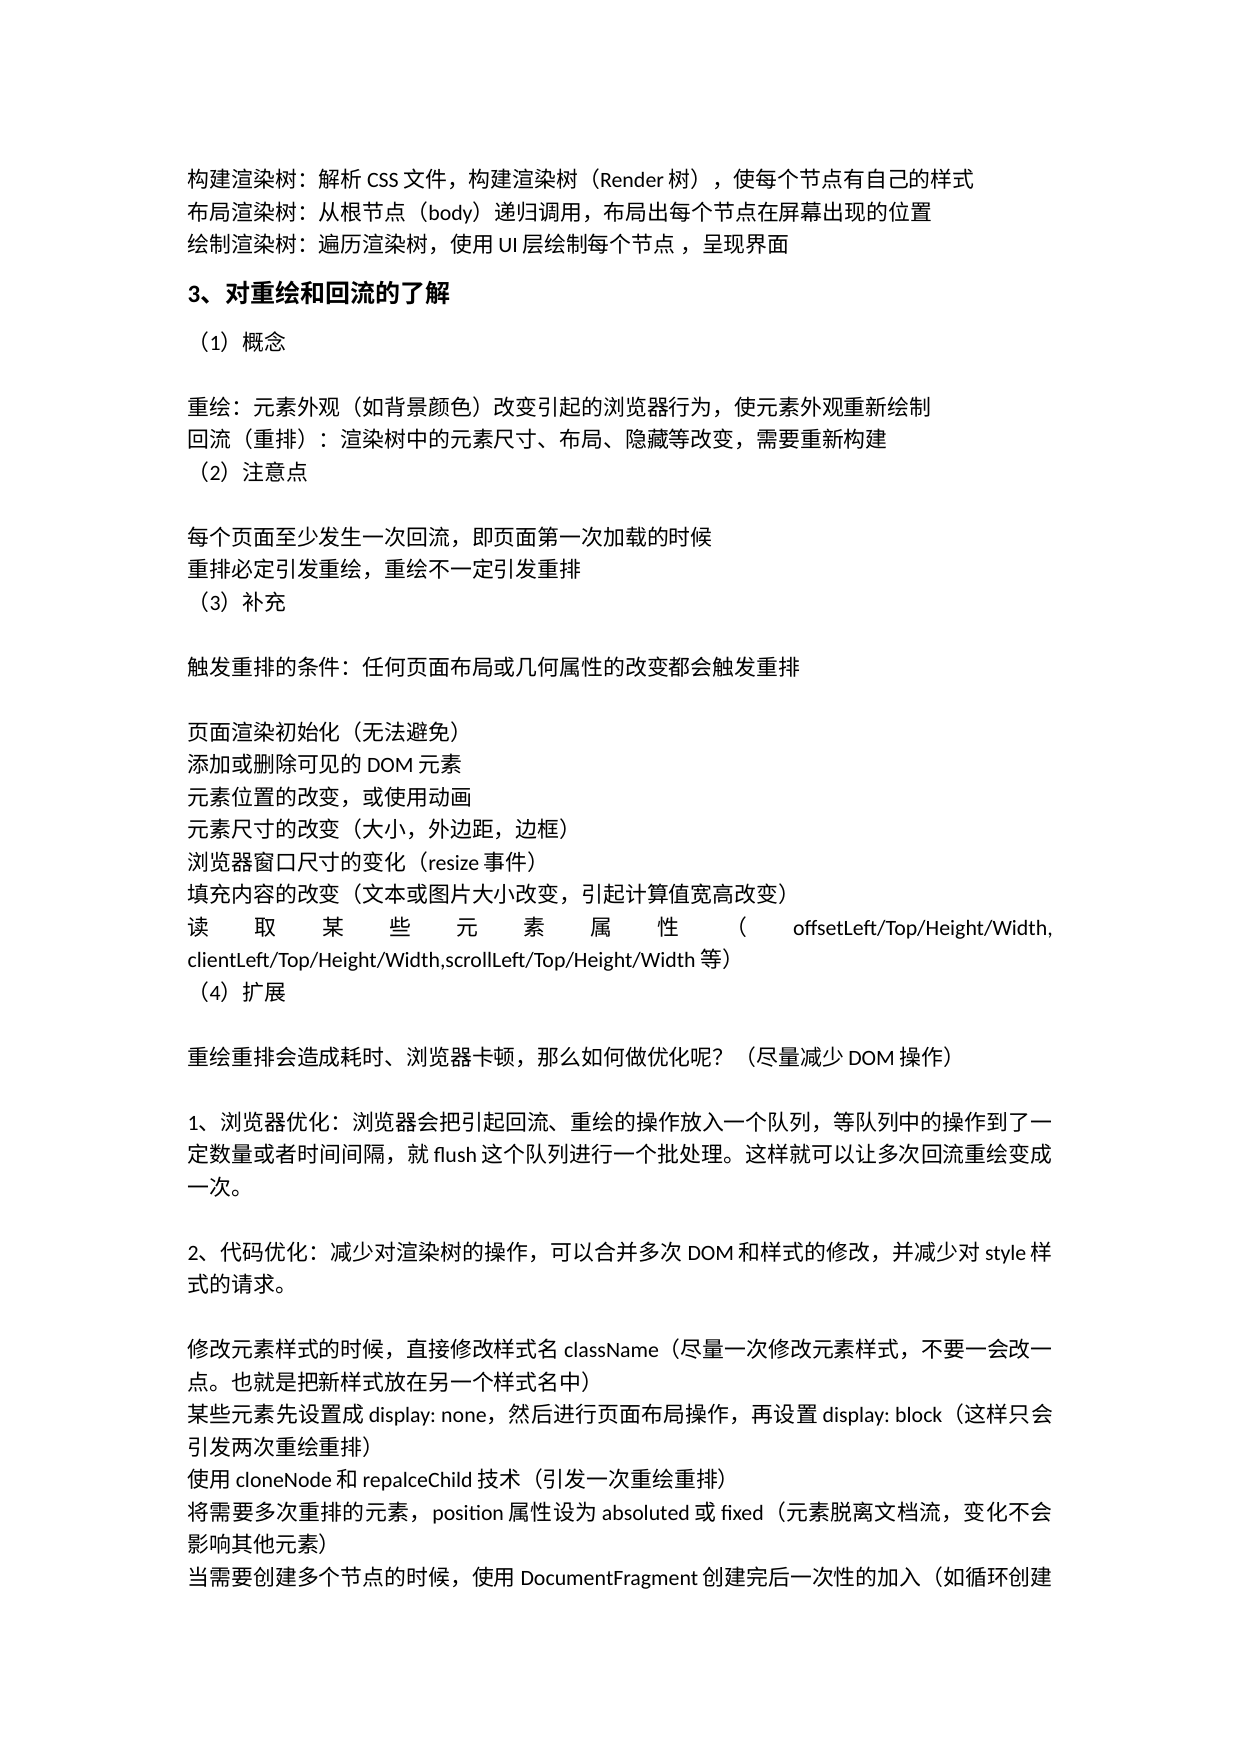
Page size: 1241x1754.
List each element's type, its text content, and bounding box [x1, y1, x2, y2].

text 重绘：元素外观（如背景颜色）改变引起的浏览器行为，使元素外观重新绘制 [187, 389, 1053, 422]
text 布局渲染树：从根节点（body）递归调用，布局出每个节点在屏幕出现的位置 [187, 194, 1053, 227]
text （4）扩展 [187, 974, 1053, 1007]
text 页面渲染初始化（无法避免） [187, 714, 1053, 747]
text 修改元素样式的时候，直接修改样式名className（尽量一次修改元素样式，不要一会改一点。也就是把新样式放在另一个样式名中） [187, 1332, 1053, 1397]
text 添加或删除可见的DOM元素 [187, 747, 1053, 779]
text 读取某些元素属性（offsetLeft/Top/Height/Width, clientLeft/Top/Height/Width,scrollLeft/Top/Height/Width等） [187, 909, 1053, 974]
text 构建渲染树：解析CSS文件，构建渲染树（Render树），使每个节点有自己的样式 [187, 162, 1053, 194]
text 某些元素先设置成display: none，然后进行页面布局操作，再设置display: block（这样只会引发两次重绘重排） [187, 1397, 1053, 1462]
text （2）注意点 [187, 454, 1053, 487]
text （3）补充 [187, 584, 1053, 617]
text 重绘重排会造成耗时、浏览器卡顿，那么如何做优化呢？（尽量减少DOM操作） [187, 1039, 1053, 1072]
text 每个页面至少发生一次回流，即页面第一次加载的时候 [187, 519, 1053, 552]
text 回流（重排）：渲染树中的元素尺寸、布局、隐藏等改变，需要重新构建 [187, 422, 1053, 454]
text 2、代码优化：减少对渲染树的操作，可以合并多次DOM和样式的修改，并减少对style样式的请求。 [187, 1234, 1053, 1299]
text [187, 1559, 1053, 1592]
text 元素尺寸的改变（大小，外边距，边框） [187, 812, 1053, 844]
text 使用cloneNode和repalceChild技术（引发一次重绘重排） [187, 1462, 1053, 1494]
text 浏览器窗口尺寸的变化（resize事件） [187, 844, 1053, 877]
text 绘制渲染树：遍历渲染树，使用UI层绘制每个节点 ，呈现界面 [187, 227, 1053, 259]
text （1）概念 [187, 324, 1053, 357]
text 3、对重绘和回流的了解 [187, 259, 1053, 324]
text 元素位置的改变，或使用动画 [187, 779, 1053, 812]
text 填充内容的改变（文本或图片大小改变，引起计算值宽高改变） [187, 877, 1053, 909]
text 触发重排的条件：任何页面布局或几何属性的改变都会触发重排 [187, 649, 1053, 682]
text 1、浏览器优化：浏览器会把引起回流、重绘的操作放入一个队列，等队列中的操作到了一定数量或者时间间隔，就flush这个队列进行一个批处理。这样就可以让多次回流重绘变成一次。 [187, 1104, 1053, 1202]
text 重排必定引发重绘，重绘不一定引发重排 [187, 552, 1053, 584]
text 将需要多次重排的元素，position属性设为absoluted或fixed（元素脱离文档流，变化不会影响其他元素） [187, 1494, 1053, 1559]
